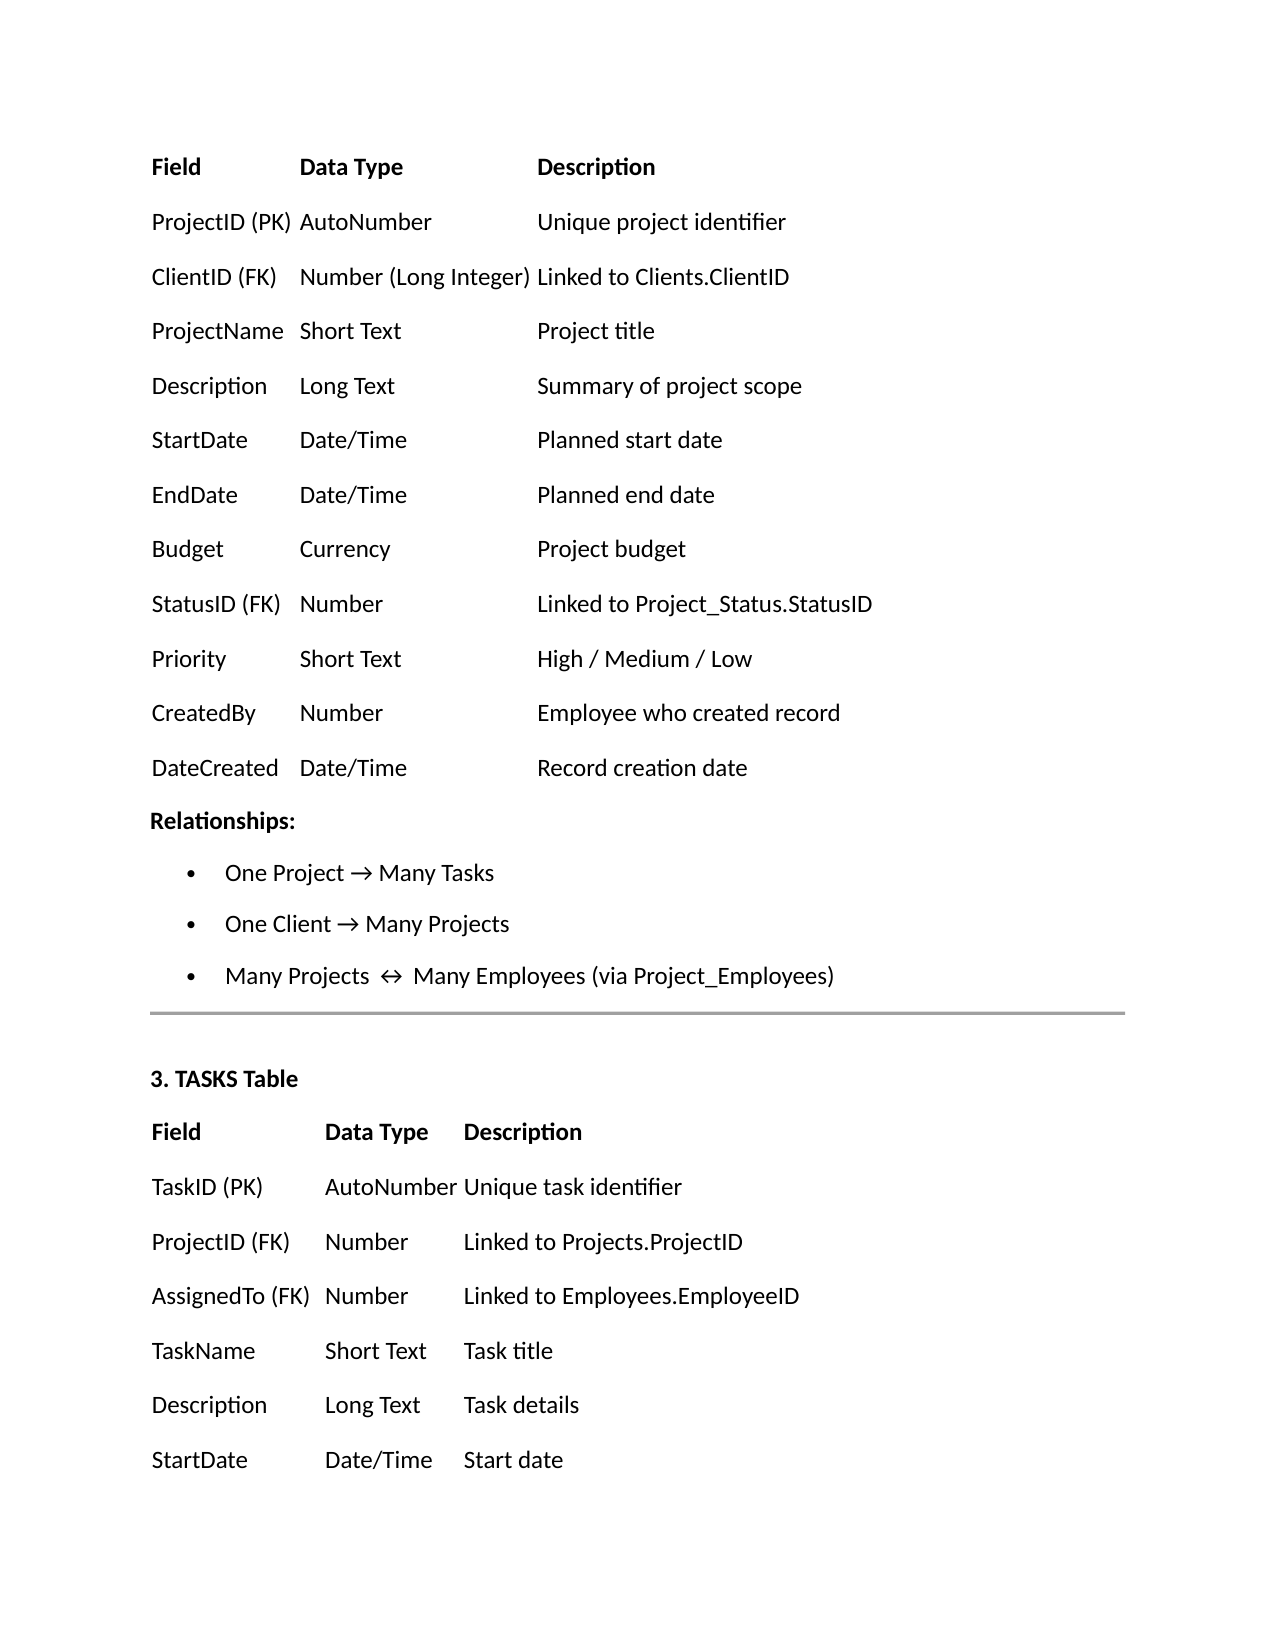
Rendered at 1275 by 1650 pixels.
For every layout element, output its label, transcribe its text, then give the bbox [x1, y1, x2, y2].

table_cell Linked to Employees.EmployeeID [462, 1279, 806, 1333]
table_cell ProjectID (FK) [150, 1224, 323, 1279]
table_cell Unique project identifier [535, 205, 879, 259]
table_cell Planned end date [535, 478, 879, 532]
table_cell Start date [462, 1443, 806, 1497]
table_cell Number [298, 587, 535, 641]
table_cell Short Text [323, 1333, 462, 1388]
table_cell Record creation date [535, 750, 879, 805]
table_cell Description [150, 368, 298, 423]
text 3. TASKS Table [150, 1063, 1125, 1094]
table_cell DateCreated [150, 750, 298, 805]
table_cell High / Medium / Low [535, 641, 879, 696]
table_cell AutoNumber [298, 205, 535, 259]
table_cell Short Text [298, 641, 535, 696]
table_cell Date/Time [298, 478, 535, 532]
table_cell Employee who created record [535, 696, 879, 750]
table_cell Description [150, 1388, 323, 1442]
table_cell ProjectID (PK) [150, 205, 298, 259]
table_cell TaskName [150, 1333, 323, 1388]
table_cell ProjectName [150, 314, 298, 368]
table_cell Summary of project scope [535, 368, 879, 423]
list Many Projects ↔ Many Employees (via Project_Employees) [187, 960, 1125, 991]
table_cell Short Text [298, 314, 535, 368]
table_cell ClientID (FK) [150, 259, 298, 314]
table_cell Currency [298, 532, 535, 587]
table_cell Date/Time [298, 750, 535, 805]
table_cell Long Text [298, 368, 535, 423]
list One Project → Many Tasks [187, 857, 1125, 887]
table_cell Linked to Project_Status.StatusID [535, 587, 879, 641]
table_header Description [535, 150, 879, 204]
table_cell StartDate [150, 1443, 323, 1497]
table_cell Number [298, 696, 535, 750]
table_header Description [462, 1115, 806, 1169]
table_cell AssignedTo (FK) [150, 1279, 323, 1333]
table_cell Priority [150, 641, 298, 696]
table_cell CreatedBy [150, 696, 298, 750]
table_header Data Type [323, 1115, 462, 1169]
table_cell TaskID (PK) [150, 1170, 323, 1224]
table_cell Budget [150, 532, 298, 587]
table_cell StatusID (FK) [150, 587, 298, 641]
table_cell Project budget [535, 532, 879, 587]
table_cell Unique task identifier [462, 1170, 806, 1224]
list One Client → Many Projects [187, 908, 1125, 939]
table_cell Task title [462, 1333, 806, 1388]
table_header Field [150, 1115, 323, 1169]
table_cell Number [323, 1279, 462, 1333]
table_cell Date/Time [298, 423, 535, 477]
table_cell Linked to Clients.ClientID [535, 259, 879, 314]
table_header Field [150, 150, 298, 204]
table_cell Date/Time [323, 1443, 462, 1497]
table_cell Linked to Projects.ProjectID [462, 1224, 806, 1279]
table_cell AutoNumber [323, 1170, 462, 1224]
table_cell Number (Long Integer) [298, 259, 535, 314]
text Relationships: [150, 805, 1125, 836]
table_header Data Type [298, 150, 535, 204]
table_cell Number [323, 1224, 462, 1279]
table_cell Long Text [323, 1388, 462, 1442]
table_cell StartDate [150, 423, 298, 477]
table_cell EndDate [150, 478, 298, 532]
table_cell Planned start date [535, 423, 879, 477]
table_cell Task details [462, 1388, 806, 1442]
table_cell Project title [535, 314, 879, 368]
